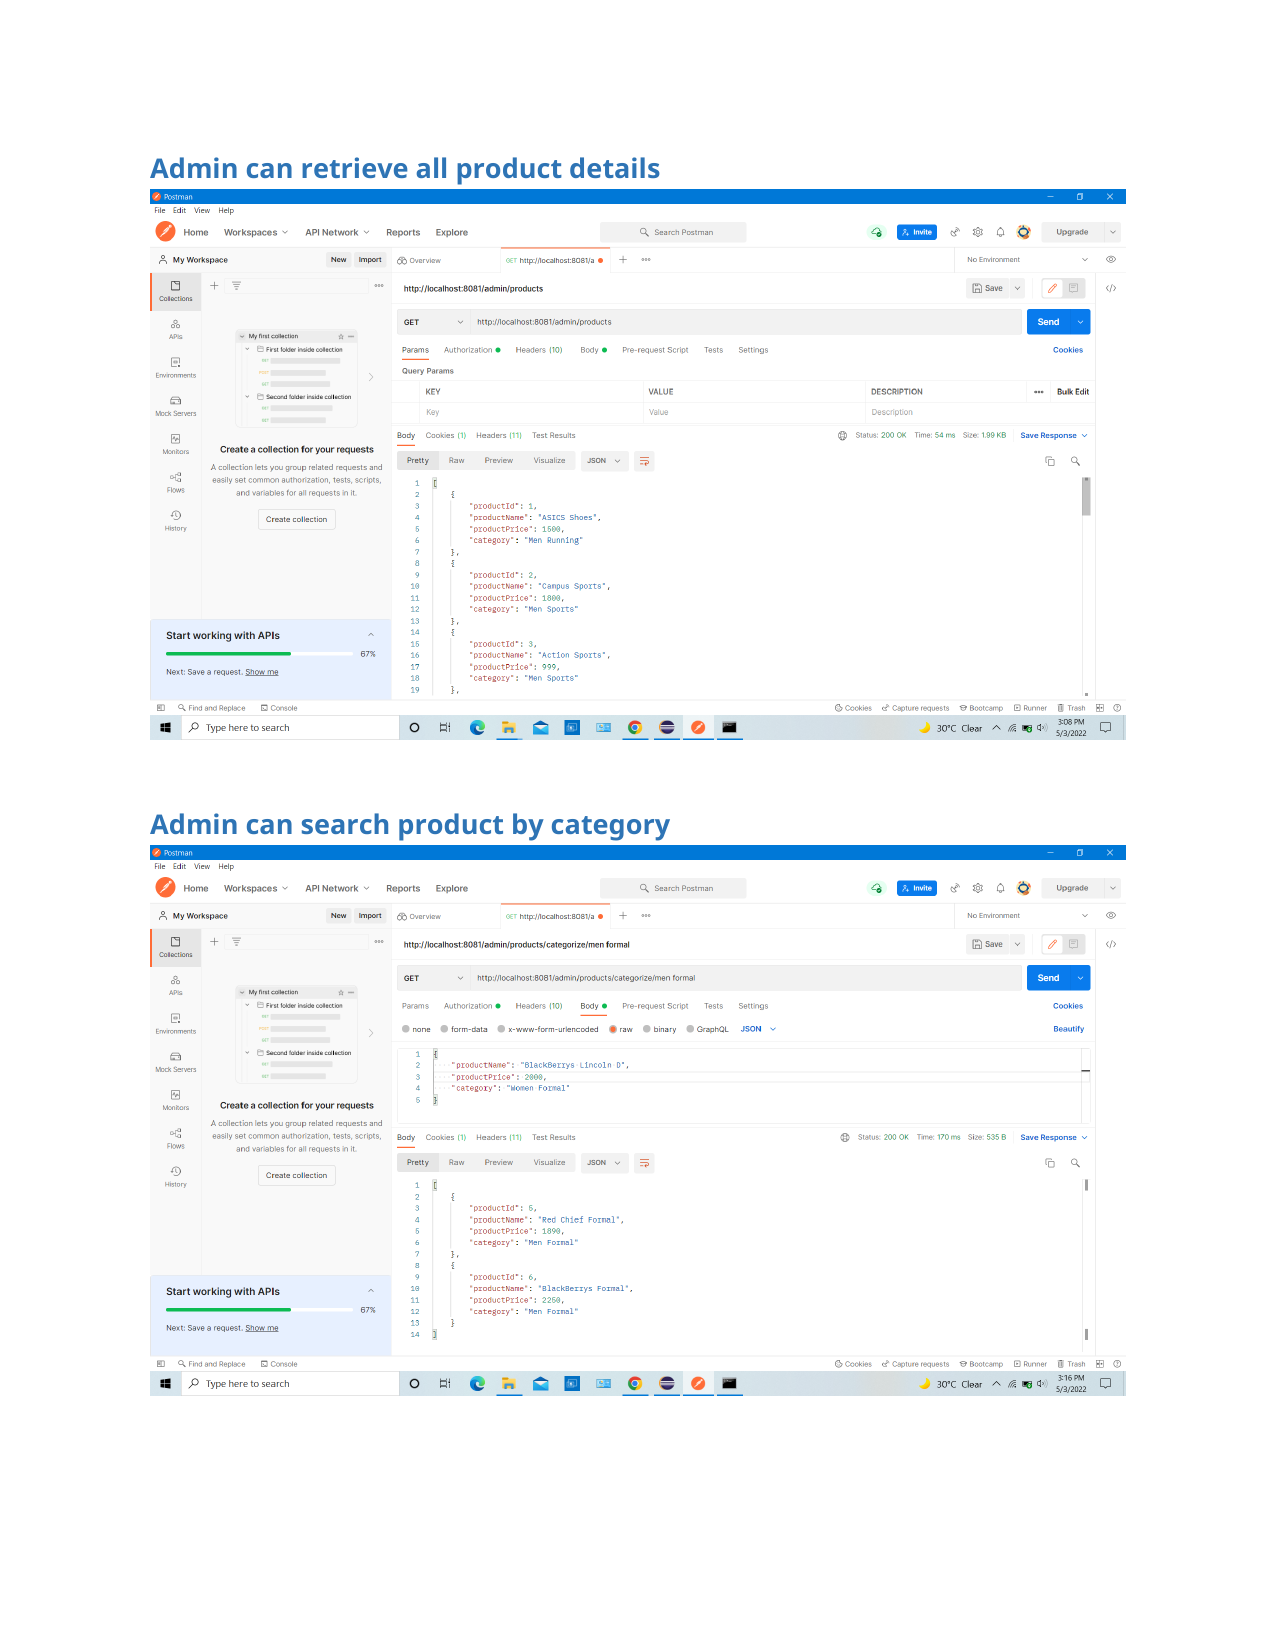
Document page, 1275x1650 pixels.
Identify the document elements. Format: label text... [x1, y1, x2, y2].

picture [150, 845, 1126, 1396]
subtitle Admin can search product by category [150, 806, 1125, 842]
picture [150, 189, 1126, 740]
subtitle Admin can retrieve all product details [150, 150, 1125, 187]
